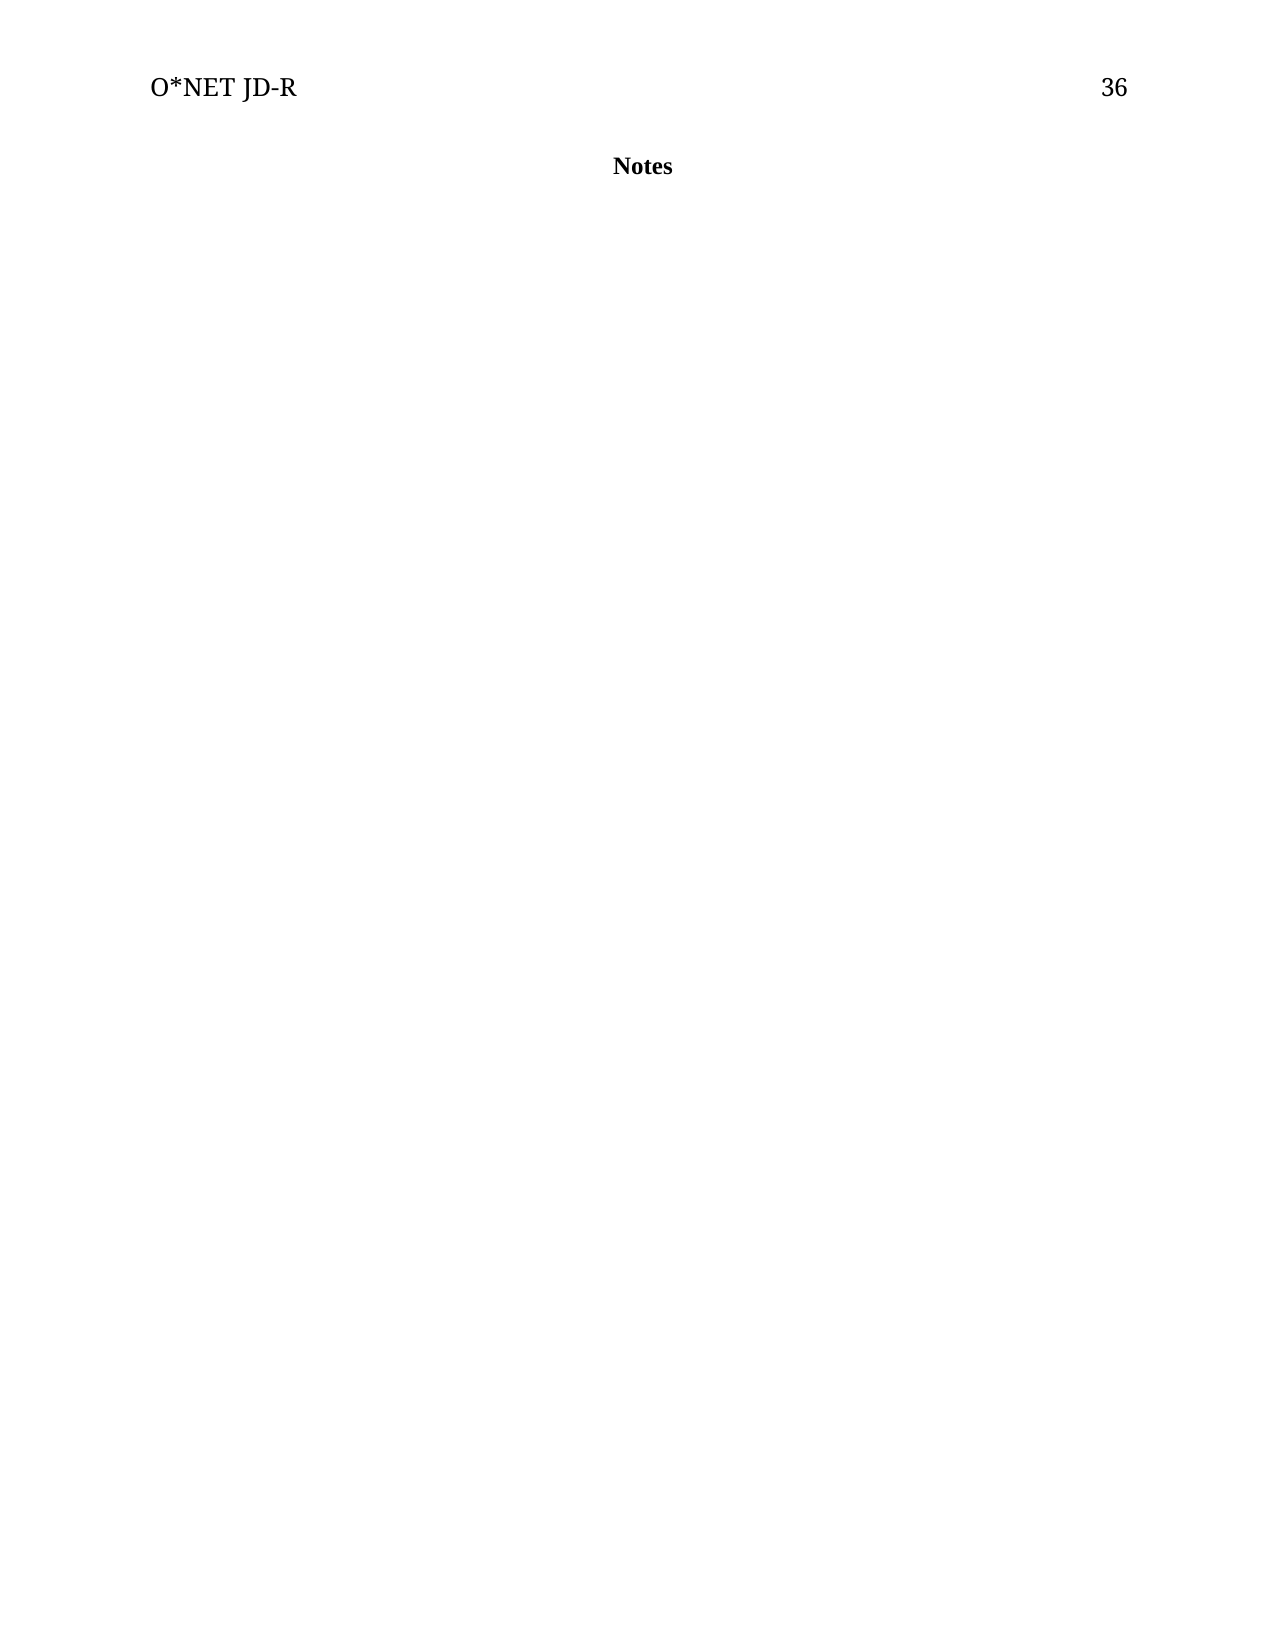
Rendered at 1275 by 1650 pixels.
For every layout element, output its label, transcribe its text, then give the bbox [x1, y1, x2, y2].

text Notes [150, 151, 1135, 180]
